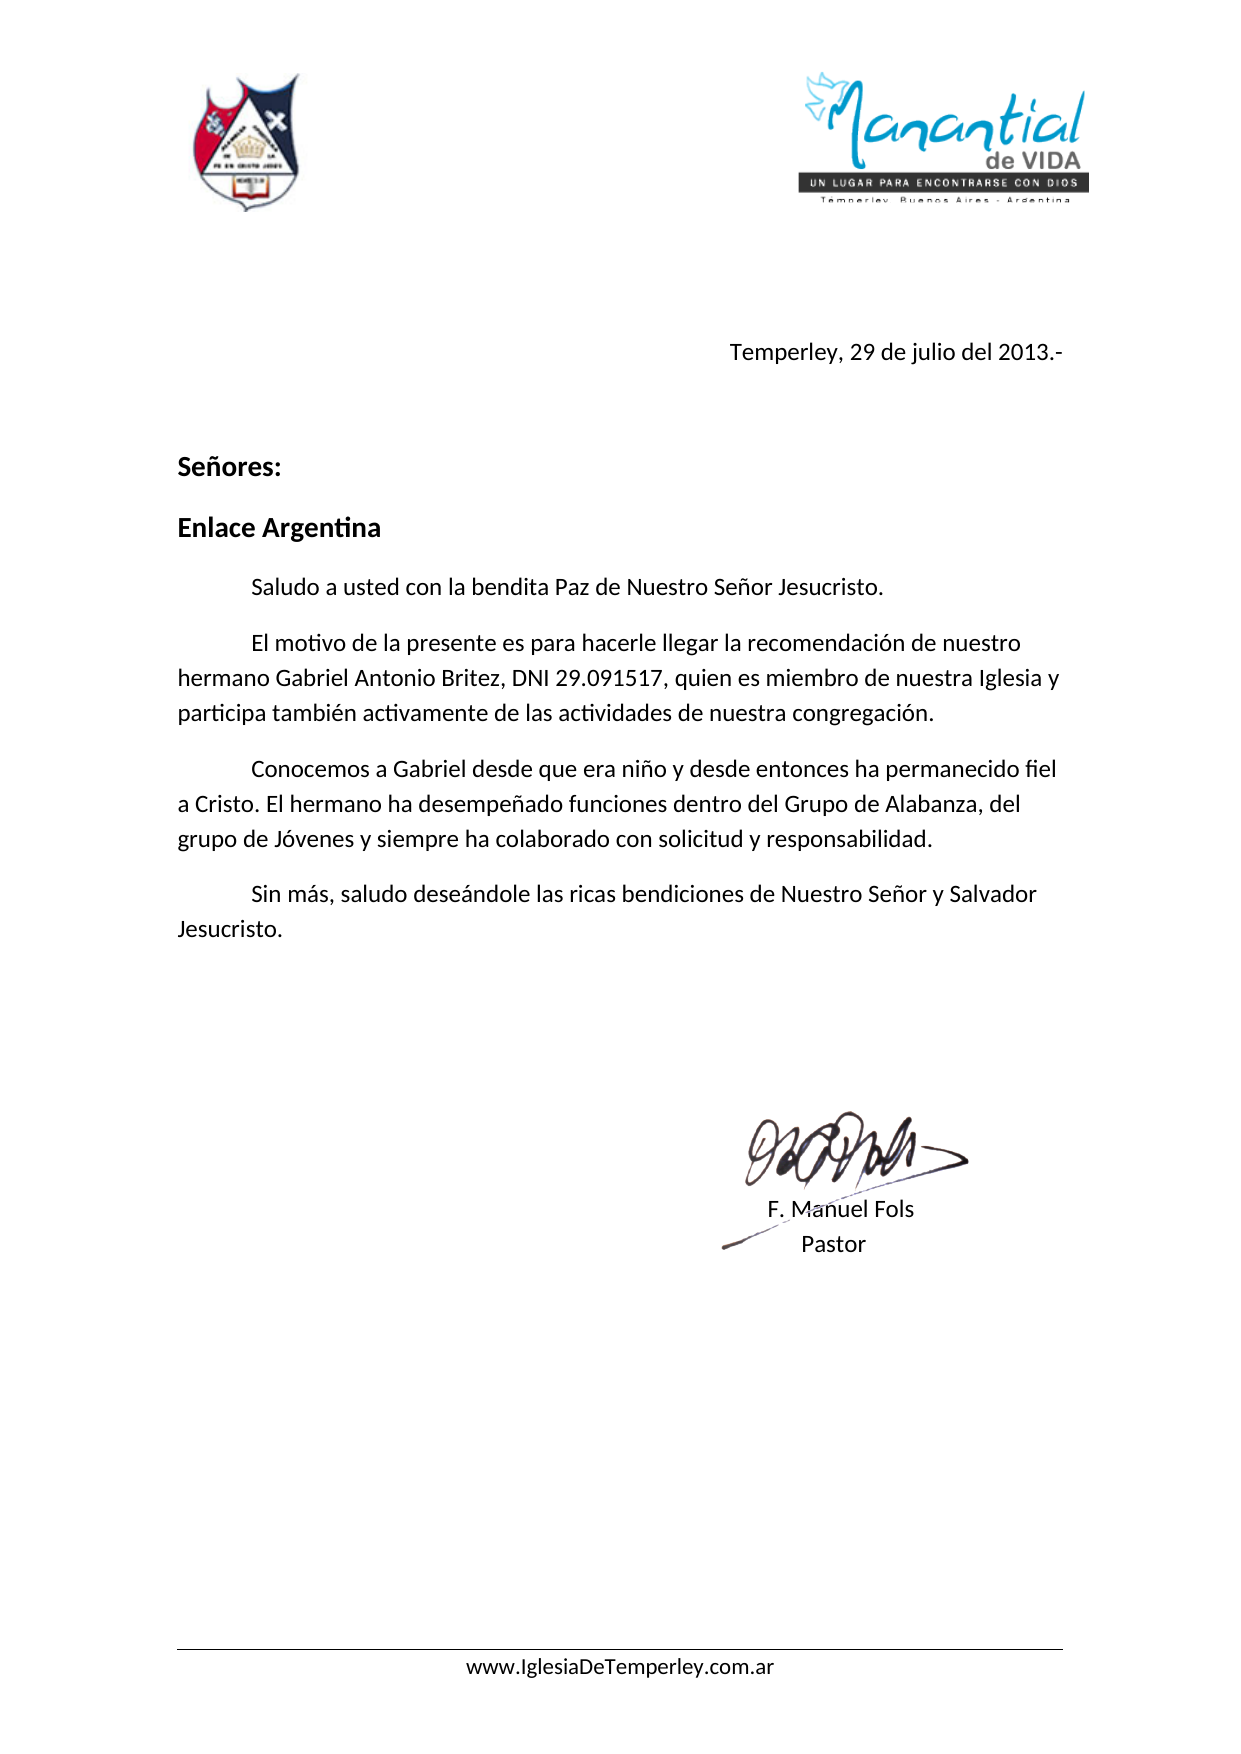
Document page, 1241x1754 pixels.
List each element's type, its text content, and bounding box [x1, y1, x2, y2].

text Saludo a usted con la bendita Paz de Nuestro Señor Jesucristo. [177, 571, 1063, 602]
text Señores: [177, 448, 1063, 483]
picture [177, 73, 315, 212]
picture [798, 71, 1089, 203]
text Sin más, saludo deseándole las ricas bendiciones de Nuestro Señor y Salvador Jesucristo. [177, 879, 1063, 944]
text El motivo de la presente es para hacerle llegar la recomendación de nuestro hermano Gabriel Antonio Britez, DNI 29.091517, quien es miembro de nuestra Iglesia y participa también activamente de las actividades de nuestra congregación. [177, 627, 1063, 727]
text Temperley, 29 de julio del 2013.- [177, 336, 1063, 366]
text F. Manuel Fols Pastor [177, 1193, 1063, 1258]
text Enlace Argentina [177, 509, 1063, 545]
text Conocemos a Gabriel desde que era niño y desde entonces ha permanecido fiel a Cristo. El hermano ha desempeñado funciones dentro del Grupo de Alabanza, del grupo de Jóvenes y siempre ha colaborado con solicitud y responsabilidad. [177, 753, 1063, 853]
picture [721, 1111, 969, 1250]
